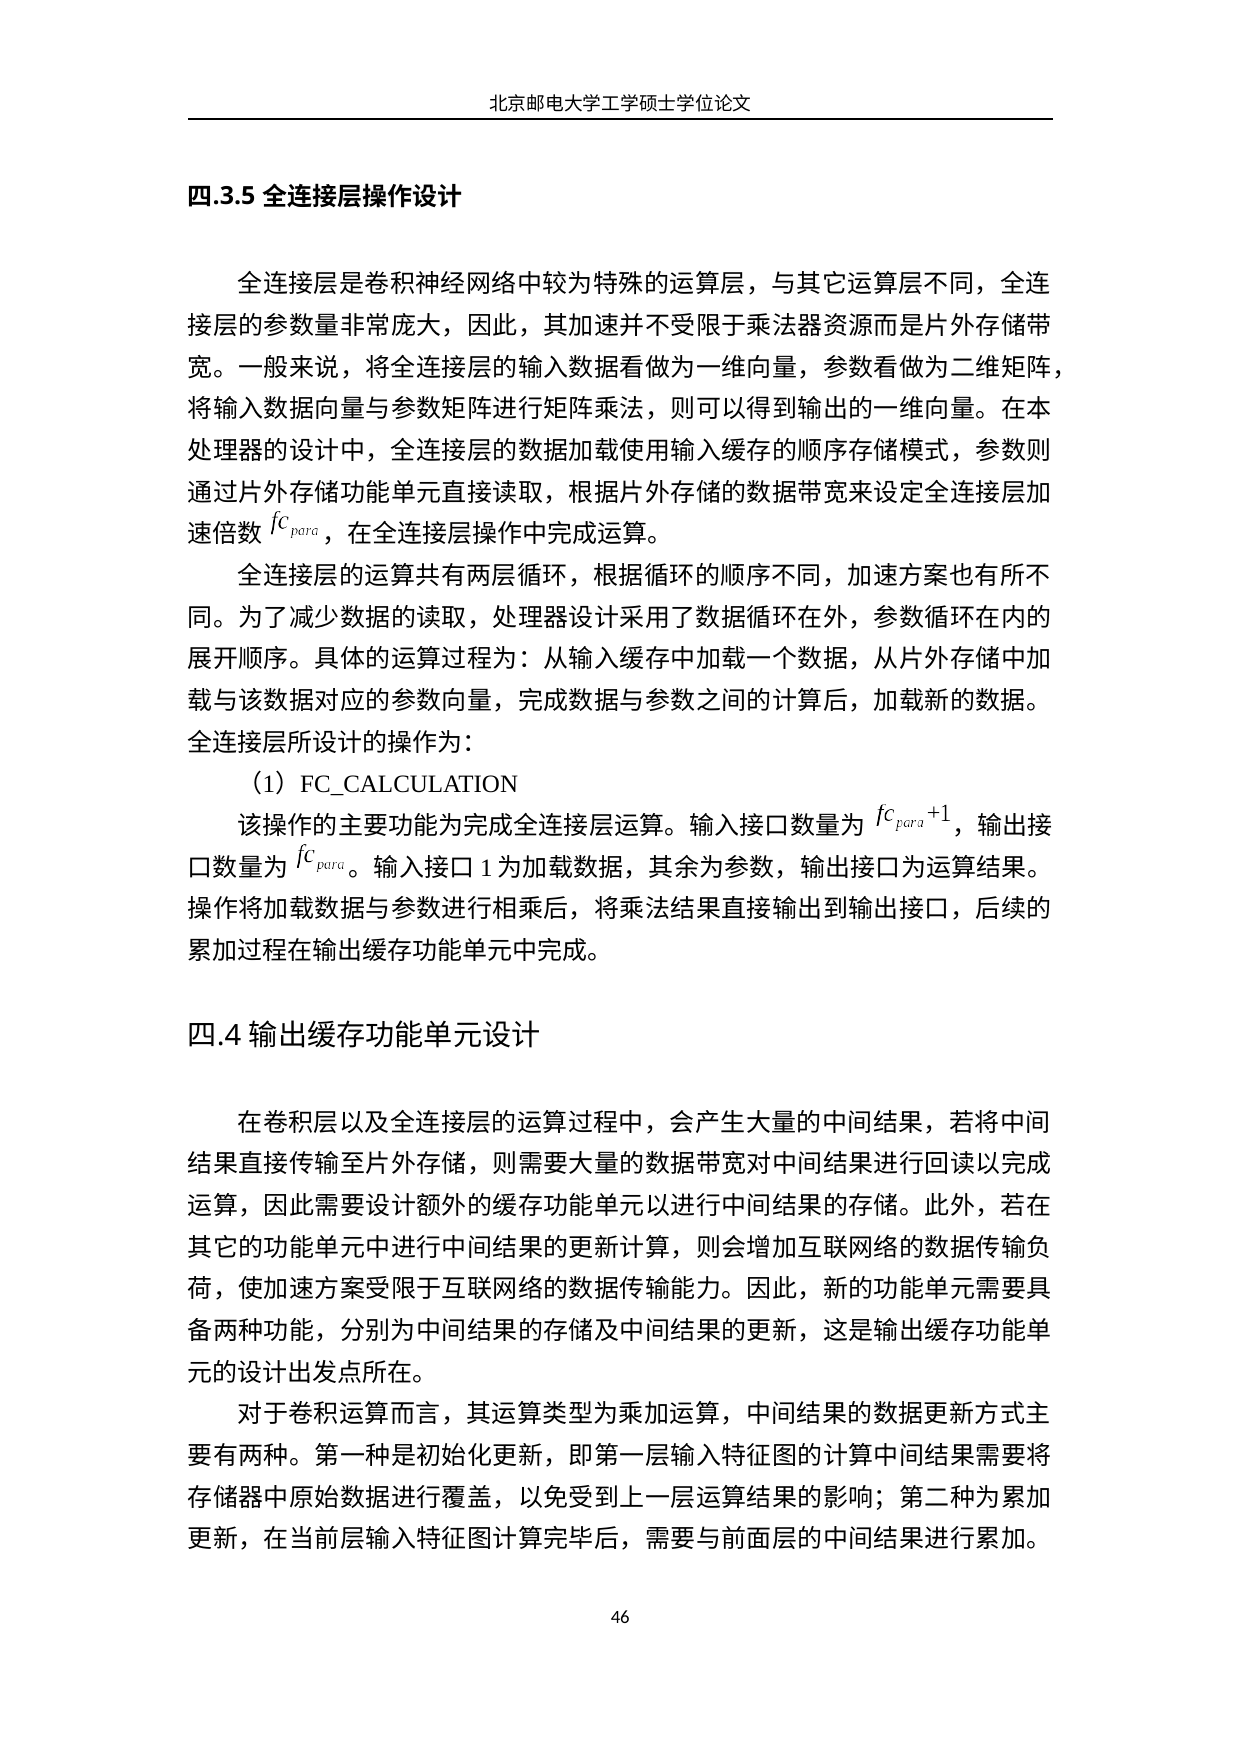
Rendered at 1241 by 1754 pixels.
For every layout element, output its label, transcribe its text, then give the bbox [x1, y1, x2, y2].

text 全连接层是卷积神经网络中较为特殊的运算层，与其它运算层不同，全连接层的参数量非常庞大，因此，其加速并不受限于乘法器资源而是片外存储带宽。一般来说，将全连接层的输入数据看做为一维向量，参数看做为二维矩阵，将输入数据向量与参数矩阵进行矩阵乘法，则可以得到输出的一维向量。在本处理器的设计中，全连接层的数据加载使用输入缓存的顺序存储模式，参数则通过片外存储功能单元直接读取，根据片外存储的数据带宽来设定全连接层加速倍数，在全连接层操作中完成运算。 [187, 259, 1053, 551]
text 全连接层的运算共有两层循环，根据循环的顺序不同，加速方案也有所不同。为了减少数据的读取，处理器设计采用了数据循环在外，参数循环在内的展开顺序。具体的运算过程为：从输入缓存中加载一个数据，从片外存储中加载与该数据对应的参数向量，完成数据与参数之间的计算后，加载新的数据。全连接层所设计的操作为： [187, 551, 1053, 759]
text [187, 1389, 1053, 1556]
text 全连接层操作设计 [187, 162, 1053, 227]
text 在卷积层以及全连接层的运算过程中，会产生大量的中间结果，若将中间结果直接传输至片外存储，则需要大量的数据带宽对中间结果进行回读以完成运算，因此需要设计额外的缓存功能单元以进行中间结果的存储。此外，若在其它的功能单元中进行中间结果的更新计算，则会增加互联网络的数据传输负荷，使加速方案受限于互联网络的数据传输能力。因此，新的功能单元需要具备两种功能，分别为中间结果的存储及中间结果的更新，这是输出缓存功能单元的设计出发点所在。 [187, 1098, 1053, 1389]
text 该操作的主要功能为完成全连接层运算。输入接口数量为，输出接口数量为。输入接口1为加载数据，其余为参数，输出接口为运算结果。操作将加载数据与参数进行相乘后，将乘法结果直接输出到输出接口，后续的累加过程在输出缓存功能单元中完成。 [187, 801, 1053, 968]
text 输出缓存功能单元设计 [187, 1000, 1053, 1065]
text （1）FC_CALCULATION [187, 759, 1053, 801]
